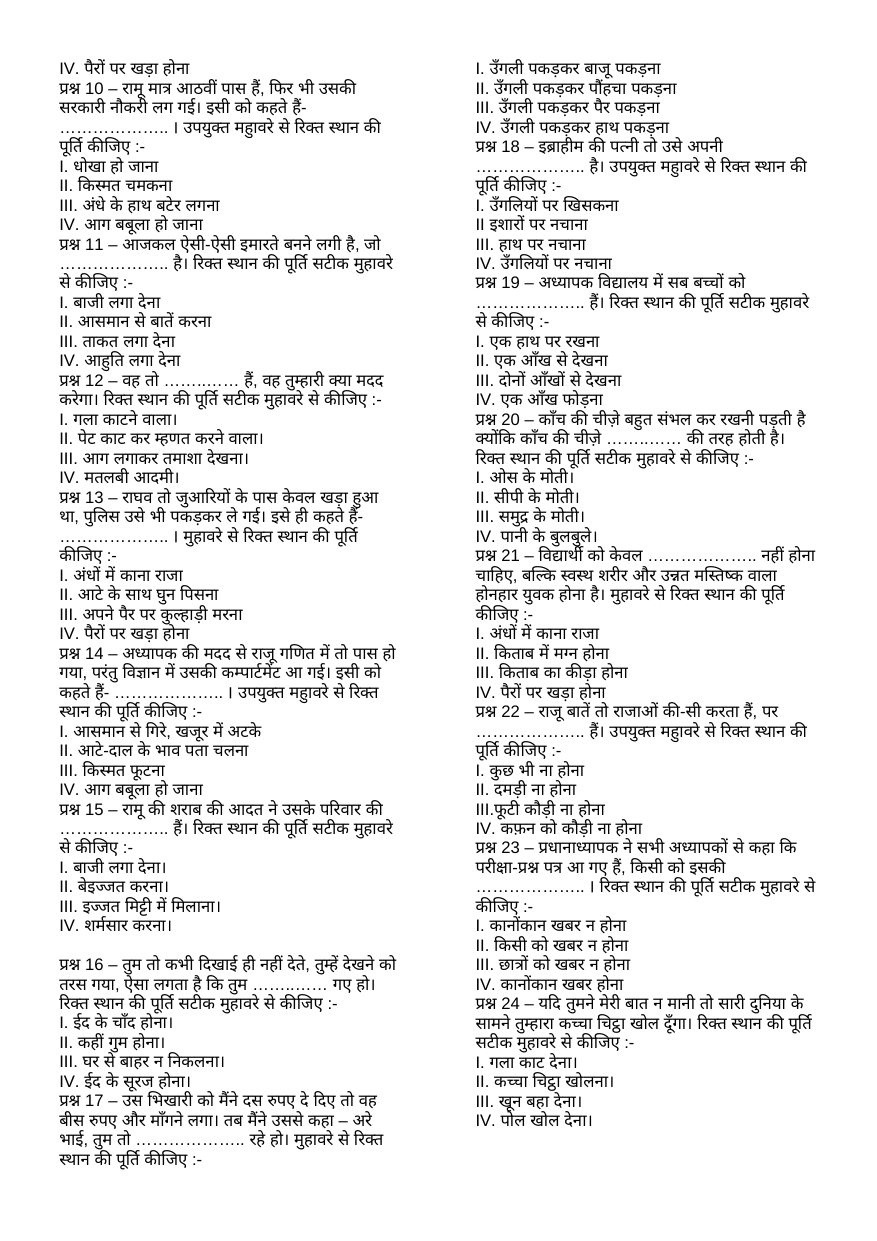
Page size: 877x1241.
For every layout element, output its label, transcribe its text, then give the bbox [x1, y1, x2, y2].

text III. आग लगाकर तमाशा देखना। [59, 449, 402, 468]
text प्रश्न 11 – आजकल ऐसी-ऐसी इमारते बनने लगी है, जो ……………….. है। रिक्त स्थान की पूर्ति सटीक मुहावरे से कीजिए :- [59, 234, 402, 293]
text II इशारों पर नचाना [475, 215, 818, 234]
text III. ताकत लगा देना [59, 332, 402, 351]
text प्रश्न 16 – तुम तो कभी दिखाई ही नहीं देते, तुम्हें देखने को तरस गया, ऐसा लगता है कि तुम ……..…… गए हो। रिक्त स्थान की पूर्ति सटीक मुहावरे से कीजिए :- [59, 955, 402, 1013]
text IV. उँगली पकड़कर हाथ पकड़ना [475, 117, 818, 137]
text IV. आग बबूला हो जाना [59, 780, 402, 799]
text I. गला काटने वाला। [59, 410, 402, 429]
text IV. ईद के सूरज होना। [59, 1072, 402, 1091]
text IV. पैरों पर खड़ा होना [475, 682, 818, 702]
text प्रश्न 13 – राघव तो जुआरियों के पास केवल खड़ा हुआ था, पुलिस उसे भी पकड़कर ले गई। इसे ही कहते हैं- ……………….. । मुहावरे से रिक्त स्थान की पूर्ति कीजिए :- [59, 488, 402, 566]
text III.फूटी कौड़ी ना होना [475, 799, 818, 819]
text II. एक आँख से देखना [475, 351, 818, 371]
text प्रश्न 17 – उस भिखारी को मैंने दस रुपए दे दिए तो वह बीस रुपए और माँगने लगा। तब मैंने उससे कहा – अरे भाई, तुम तो ……………….. रहे हो। मुहावरे से रिक्त स्थान की पूर्ति कीजिए :- [59, 1091, 402, 1169]
text I. अंधों में काना राजा [475, 624, 818, 643]
text III. अपने पैर पर कुल्हाड़ी मरना [59, 604, 402, 624]
text I. उँगलियों पर खिसकना [475, 195, 818, 215]
text प्रश्न 20 – काँच की चीज़े बहुत संभल कर रखनी पड़ती है क्योंकि काँच की चीज़े ……..…… की तरह होती है। रिक्त स्थान की पूर्ति सटीक मुहावरे से कीजिए :- [475, 410, 818, 468]
text III. समुद्र के मोती। [475, 507, 818, 527]
text III. उँगली पकड़कर पैर पकड़ना [475, 98, 818, 117]
text II. कहीं गुम होना। [59, 1033, 402, 1052]
text III. छात्रों को खबर न होना [475, 955, 818, 974]
text II. बेइज्जत करना। [59, 877, 402, 897]
text II. किस्मत चमकना [59, 176, 402, 195]
text I. उँगली पकड़कर बाजू पकड़ना [475, 59, 818, 78]
text प्रश्न 15 – रामू की शराब की आदत ने उसके परिवार की ……………….. हैं। रिक्त स्थान की पूर्ति सटीक मुहावरे से कीजिए :- [59, 799, 402, 858]
text प्रश्न 19 – अध्यापक विद्यालय में सब बच्चों को ……………….. हैं। रिक्त स्थान की पूर्ति सटीक मुहावरे से कीजिए :- [475, 273, 818, 332]
text प्रश्न 10 – रामू मात्र आठवीं पास हैं, फिर भी उसकी सरकारी नौकरी लग गई। इसी को कहते हैं- ……………….. । उपयुक्त महुावरे से रिक्त स्थान की पूर्ति कीजिए :- [59, 78, 402, 156]
text II. सीपी के मोती। [475, 488, 818, 507]
text IV. पानी के बुलबुले। [475, 527, 818, 546]
text I. कानोंकान खबर न होना [475, 916, 818, 936]
text III. खून बहा देना। [475, 1091, 818, 1111]
text III. घर से बाहर न निकलना। [59, 1052, 402, 1072]
text III. किताब का कीड़ा होना [475, 663, 818, 682]
text IV. आहुति लगा देना [59, 351, 402, 371]
text IV. एक आँख फोड़ना [475, 390, 818, 410]
text प्रश्न 14 – अध्यापक की मदद से राजू गणित में तो पास हो गया, परंतु विज्ञान में उसकी कम्पार्टमेंट आ गई। इसी को कहते हैं- ……………….. । उपयुक्त महुावरे से रिक्त स्थान की पूर्ति कीजिए :- [59, 643, 402, 721]
text I. आसमान से गिरे, खजूर में अटके [59, 721, 402, 741]
text IV. कानोंकान खबर होना [475, 974, 818, 994]
text II. आसमान से बातें करना [59, 312, 402, 332]
text III. इज्जत मिट्टी में मिलाना। [59, 897, 402, 916]
text प्रश्न 23 – प्रधानाध्यापक ने सभी अध्यापकों से कहा कि परीक्षा-प्रश्न पत्र आ गए हैं, किसी को इसकी ……………….. । रिक्त स्थान की पूर्ति सटीक मुहावरे से कीजिए :- [475, 838, 818, 916]
text III. हाथ पर नचाना [475, 234, 818, 254]
text I. गला काट देना। [475, 1052, 818, 1072]
text प्रश्न 12 – वह तो ……..…… हैं, वह तुम्हारी क्या मदद करेगा। रिक्त स्थान की पूर्ति सटीक मुहावरे से कीजिए :- [59, 371, 402, 410]
text I. ओस के मोती। [475, 468, 818, 488]
text III. दोनों आँखों से देखना [475, 371, 818, 390]
text IV. शर्मसार करना। [59, 916, 402, 936]
text II. उँगली पकड़कर पौंहचा पकड़ना [475, 78, 818, 98]
text IV. मतलबी आदमी। [59, 468, 402, 488]
text IV. आग बबूला हो जाना [59, 215, 402, 234]
text प्रश्न 24 – यदि तुमने मेरी बात न मानी तो सारी दुनिया के सामने तुम्हारा कच्चा चिट्ठा खोल दूँगा। रिक्त स्थान की पूर्ति सटीक मुहावरे से कीजिए :- [475, 994, 818, 1052]
text IV. पैरों पर खड़ा होना [59, 624, 402, 643]
text II. कच्चा चिट्ठा खोलना। [475, 1072, 552, 1091]
text I. बाजी लगा देना [59, 293, 402, 312]
text IV. उँगलियों पर नचाना [475, 254, 818, 273]
text II. किताब में मग्न होना [475, 643, 818, 663]
text II. किसी को खबर न होना [475, 936, 818, 955]
text III. अंधे के हाथ बटेर लगना [59, 195, 402, 215]
text III. किस्मत फूटना [59, 760, 402, 780]
text IV. कफ़न को कौड़ी ना होना [475, 819, 818, 838]
text II. आटे-दाल के भाव पता चलना [59, 741, 402, 760]
text प्रश्न 18 – इब्राहीम की पत्नी तो उसे अपनी ……………….. है। उपयुक्त महुावरे से रिक्त स्थान की पूर्ति कीजिए :- [475, 137, 818, 195]
text IV. पोल खोल देना। [475, 1111, 818, 1130]
text प्रश्न 21 – विद्यार्थी को केवल ……………….. नहीं होना चाहिए, बल्कि स्वस्थ शरीर और उन्नत मस्तिष्क वाला होनहार युवक होना है। मुहावरे से रिक्त स्थान की पूर्ति कीजिए :- [475, 546, 818, 624]
text II. दमड़ी ना होना [475, 780, 818, 799]
text I. बाजी लगा देना। [59, 858, 402, 877]
text I. कुछ भी ना होना [475, 760, 818, 780]
text I. धोखा हो जाना [59, 156, 402, 176]
text II. आटे के साथ घुन पिसना [59, 585, 402, 604]
text I. अंधों में काना राजा [59, 566, 402, 585]
text I. ईद के चाँद होना। [59, 1013, 402, 1033]
text I. एक हाथ पर रखना [475, 332, 818, 351]
text प्रश्न 22 – राजू बातें तो राजाओं की-सी करता हैं, पर ……………….. हैं। उपयुक्त महुावरे से रिक्त स्थान की पूर्ति कीजिए :- [475, 702, 818, 760]
text IV. पैरों पर खड़ा होना [59, 59, 402, 78]
text II. कच्चा चिट्ठा खोलना। [534, 1072, 818, 1091]
text II. पेट काट कर म्हणत करने वाला। [59, 429, 402, 449]
